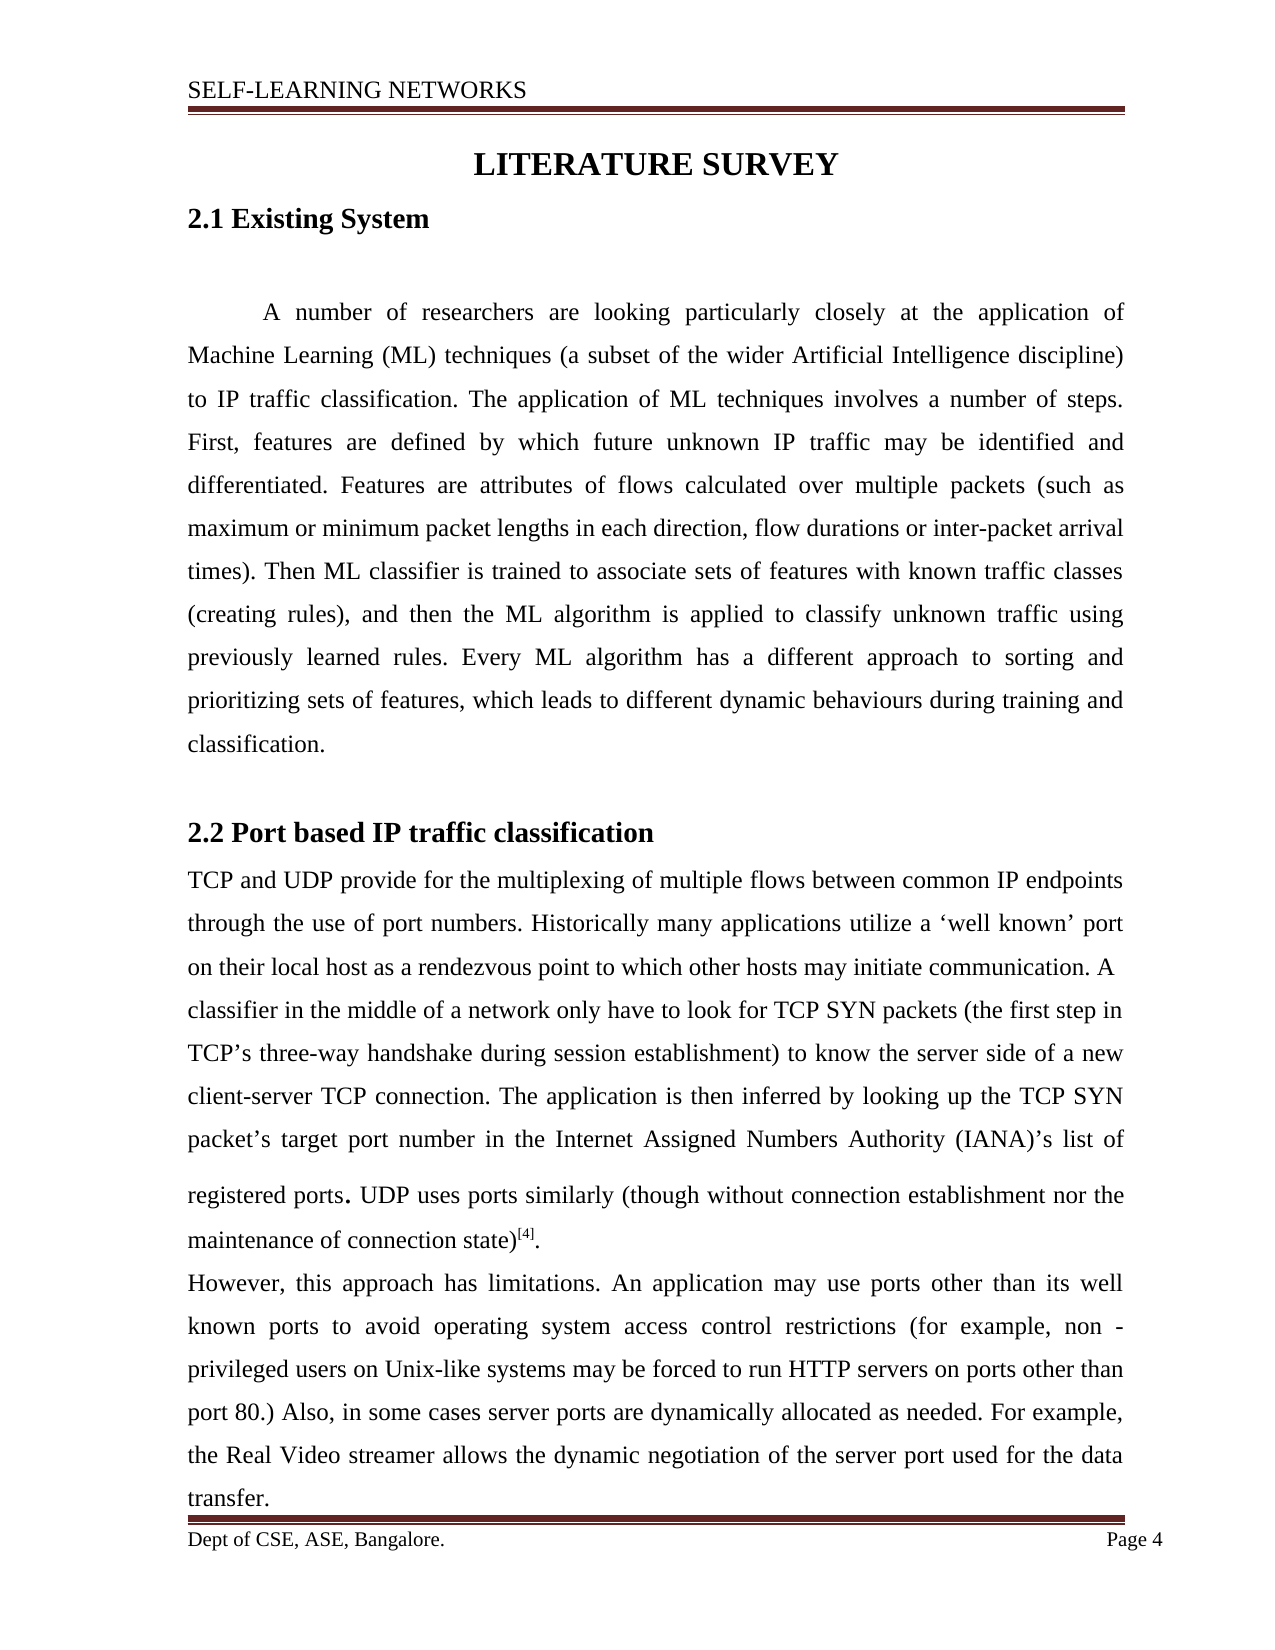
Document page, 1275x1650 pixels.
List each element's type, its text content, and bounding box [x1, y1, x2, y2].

text 2.2 Port based IP traffic classification [187, 815, 1125, 848]
text LITERATURE SURVEY [187, 144, 1125, 182]
text classifier in the middle of a network only have to look for TCP SYN packets (the first step in TCP’s three-way handshake during session establishment) to know the server side of a new client-server TCP connection. The application is then inferred by looking up the TCP SYN packet’s target port number in the Internet Assigned Numbers Authority (IANA)’s list of registered ports. UDP uses ports similarly (though without connection establishment nor the maintenance of connection state)[4]. [187, 995, 1125, 1253]
text TCP and UDP provide for the multiplexing of multiple flows between common IP endpoints through the use of port numbers. Historically many applications utilize a ‘well known’ port on their local host as a rendezvous point to which other hosts may initiate communication. A [187, 865, 1125, 980]
text However, this approach has limitations. An application may use ports other than its well known ports to avoid operating system access control restrictions (for example, non -privileged users on Unix-like systems may be forced to run HTTP servers on ports other than port 80.) Also, in some cases server ports are dynamically allocated as needed. For example, the Real Video streamer allows the dynamic negotiation of the server port used for the data transfer. [187, 1268, 1125, 1512]
text A number of researchers are looking particularly closely at the application of Machine Learning (ML) techniques (a subset of the wider Artificial Intelligence discipline) to IP traffic classification. The application of ML techniques involves a number of steps. First, features are defined by which future unknown IP traffic may be identified and differentiated. Features are attributes of flows calculated over multiple packets (such as maximum or minimum packet lengths in each direction, flow durations or inter-packet arrival times). Then ML classifier is trained to associate sets of features with known traffic classes (creating rules), and then the ML algorithm is applied to classify unknown traffic using previously learned rules. Every ML algorithm has a different approach to sorting and prioritizing sets of features, which leads to different dynamic behaviours during training and classification. [187, 297, 1125, 757]
text 2.1 Existing System [187, 201, 1125, 235]
